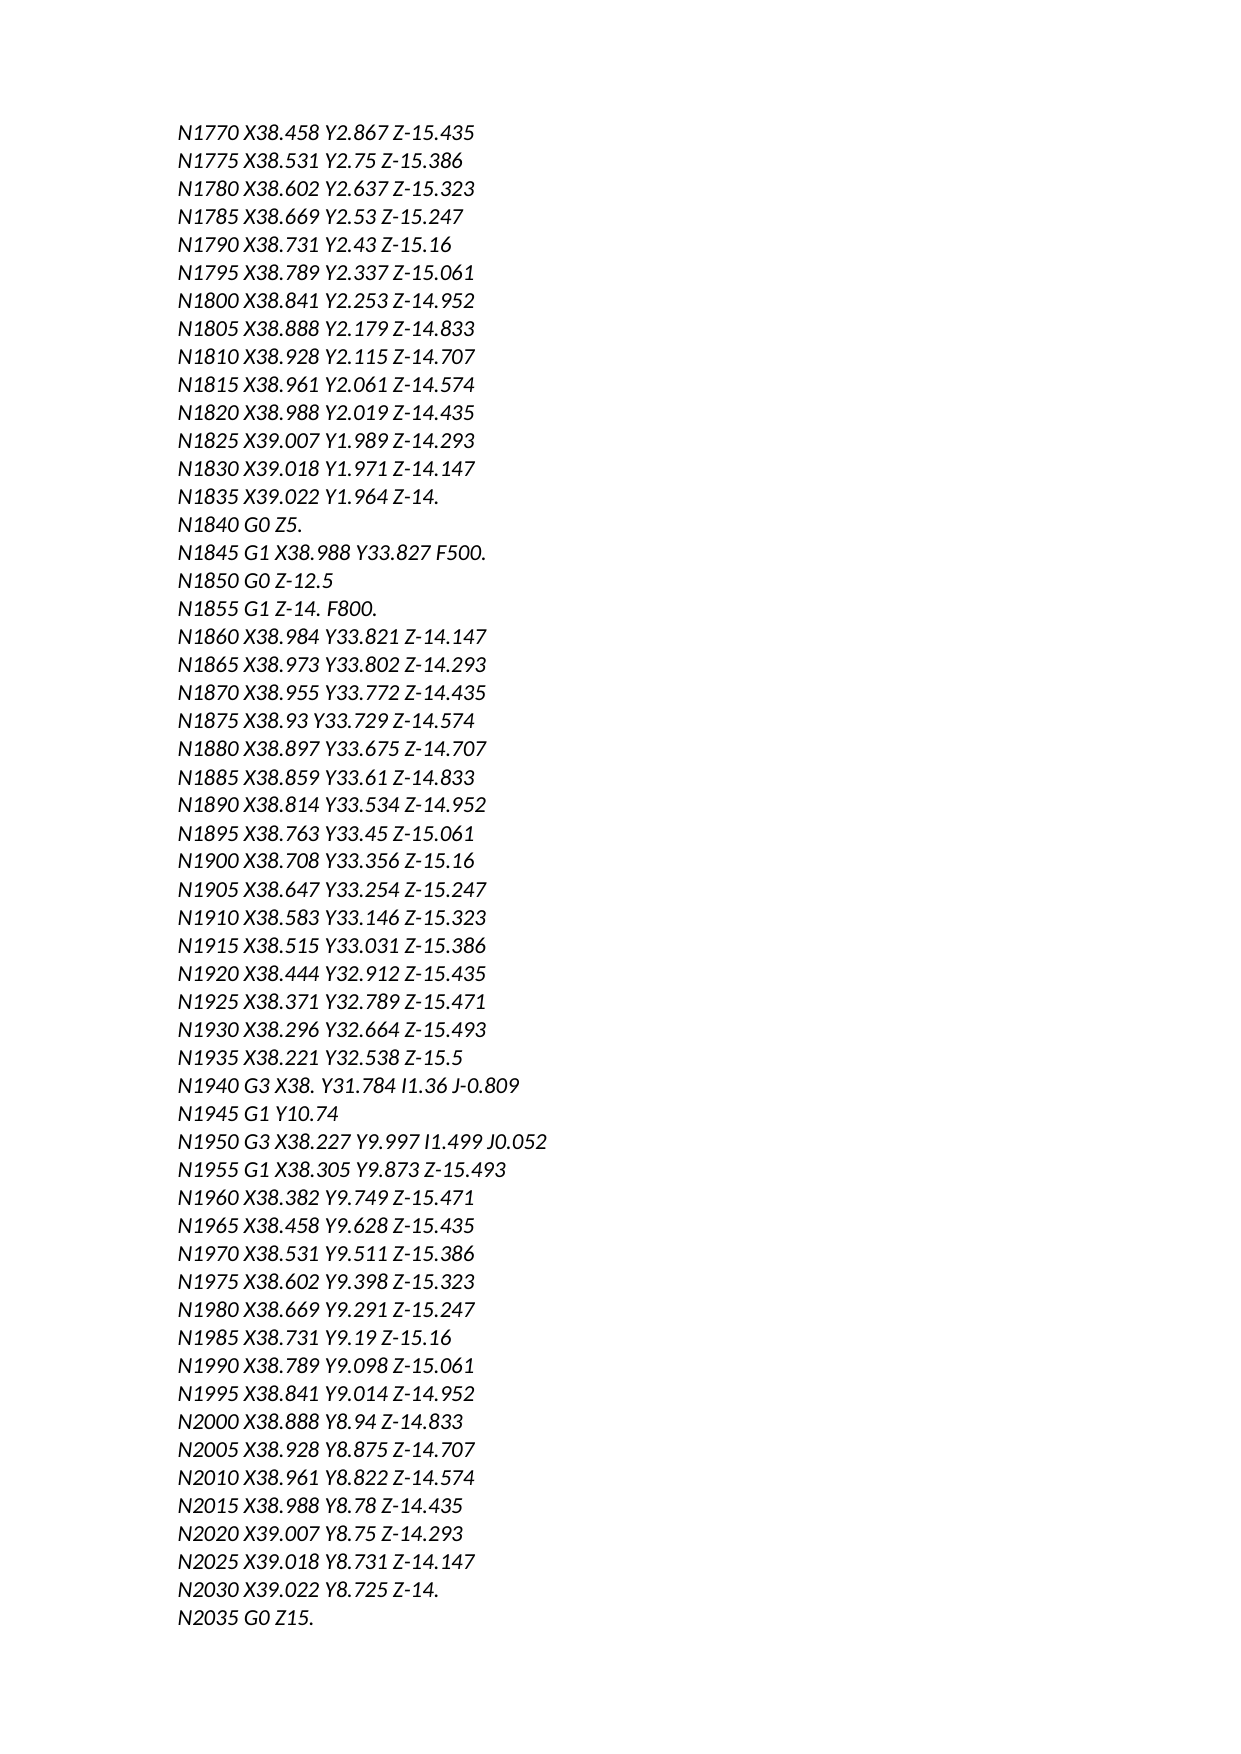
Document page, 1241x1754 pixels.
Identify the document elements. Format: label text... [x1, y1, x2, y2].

text N2010 X38.961 Y8.822 Z-14.574 [177, 1463, 1152, 1491]
text N1865 X38.973 Y33.802 Z-14.293 [177, 651, 1152, 678]
text N1890 X38.814 Y33.534 Z-14.952 [177, 791, 1152, 819]
text N1915 X38.515 Y33.031 Z-15.386 [177, 931, 1152, 959]
text N1860 X38.984 Y33.821 Z-14.147 [177, 622, 1152, 651]
text N1880 X38.897 Y33.675 Z-14.707 [177, 734, 1152, 763]
text N1965 X38.458 Y9.628 Z-15.435 [177, 1211, 1152, 1239]
text N1900 X38.708 Y33.356 Z-15.16 [177, 847, 1152, 875]
text N1955 G1 X38.305 Y9.873 Z-15.493 [177, 1155, 1152, 1183]
text N2015 X38.988 Y8.78 Z-14.435 [177, 1491, 1152, 1519]
text N1960 X38.382 Y9.749 Z-15.471 [177, 1183, 1152, 1211]
text N1870 X38.955 Y33.772 Z-14.435 [177, 678, 1152, 707]
text N1945 G1 Y10.74 [177, 1099, 1152, 1127]
text N1950 G3 X38.227 Y9.997 I1.499 J0.052 [177, 1127, 1152, 1155]
text N2000 X38.888 Y8.94 Z-14.833 [177, 1407, 1152, 1435]
text N2025 X39.018 Y8.731 Z-14.147 [177, 1547, 1152, 1575]
text N1825 X39.007 Y1.989 Z-14.293 [177, 426, 1152, 454]
text N1785 X38.669 Y2.53 Z-15.247 [177, 202, 1152, 230]
text N1980 X38.669 Y9.291 Z-15.247 [177, 1295, 1152, 1323]
text N1820 X38.988 Y2.019 Z-14.435 [177, 398, 1152, 426]
text N2020 X39.007 Y8.75 Z-14.293 [177, 1519, 1152, 1547]
text N1895 X38.763 Y33.45 Z-15.061 [177, 819, 1152, 847]
text N2035 G0 Z15. [177, 1603, 1152, 1631]
text N1840 G0 Z5. [177, 510, 1152, 538]
text N1835 X39.022 Y1.964 Z-14. [177, 482, 1152, 510]
text N1790 X38.731 Y2.43 Z-15.16 [177, 230, 1152, 258]
text N1930 X38.296 Y32.664 Z-15.493 [177, 1015, 1152, 1043]
text N1795 X38.789 Y2.337 Z-15.061 [177, 258, 1152, 286]
text N1850 G0 Z-12.5 [177, 566, 1152, 594]
text N1855 G1 Z-14. F800. [177, 594, 1152, 622]
text N1990 X38.789 Y9.098 Z-15.061 [177, 1351, 1152, 1379]
text N1810 X38.928 Y2.115 Z-14.707 [177, 342, 1152, 370]
text N1775 X38.531 Y2.75 Z-15.386 [177, 146, 1152, 174]
text N1830 X39.018 Y1.971 Z-14.147 [177, 454, 1152, 482]
text N1985 X38.731 Y9.19 Z-15.16 [177, 1323, 1152, 1351]
text N1925 X38.371 Y32.789 Z-15.471 [177, 987, 1152, 1015]
text N1800 X38.841 Y2.253 Z-14.952 [177, 286, 1152, 314]
text N1995 X38.841 Y9.014 Z-14.952 [177, 1379, 1152, 1407]
text N1885 X38.859 Y33.61 Z-14.833 [177, 763, 1152, 791]
text N1815 X38.961 Y2.061 Z-14.574 [177, 370, 1152, 398]
text N1845 G1 X38.988 Y33.827 F500. [177, 538, 1152, 566]
text N1875 X38.93 Y33.729 Z-14.574 [177, 707, 1152, 734]
text N1975 X38.602 Y9.398 Z-15.323 [177, 1267, 1152, 1295]
text N1905 X38.647 Y33.254 Z-15.247 [177, 875, 1152, 903]
text N1780 X38.602 Y2.637 Z-15.323 [177, 174, 1152, 202]
text N1910 X38.583 Y33.146 Z-15.323 [177, 903, 1152, 931]
text N1935 X38.221 Y32.538 Z-15.5 [177, 1043, 1152, 1071]
text N1940 G3 X38. Y31.784 I1.36 J-0.809 [177, 1071, 1152, 1099]
text N2005 X38.928 Y8.875 Z-14.707 [177, 1435, 1152, 1463]
text N1805 X38.888 Y2.179 Z-14.833 [177, 314, 1152, 342]
text N1970 X38.531 Y9.511 Z-15.386 [177, 1239, 1152, 1267]
text N1920 X38.444 Y32.912 Z-15.435 [177, 959, 1152, 987]
text N2030 X39.022 Y8.725 Z-14. [177, 1575, 1152, 1603]
text N1770 X38.458 Y2.867 Z-15.435 [177, 118, 1152, 146]
